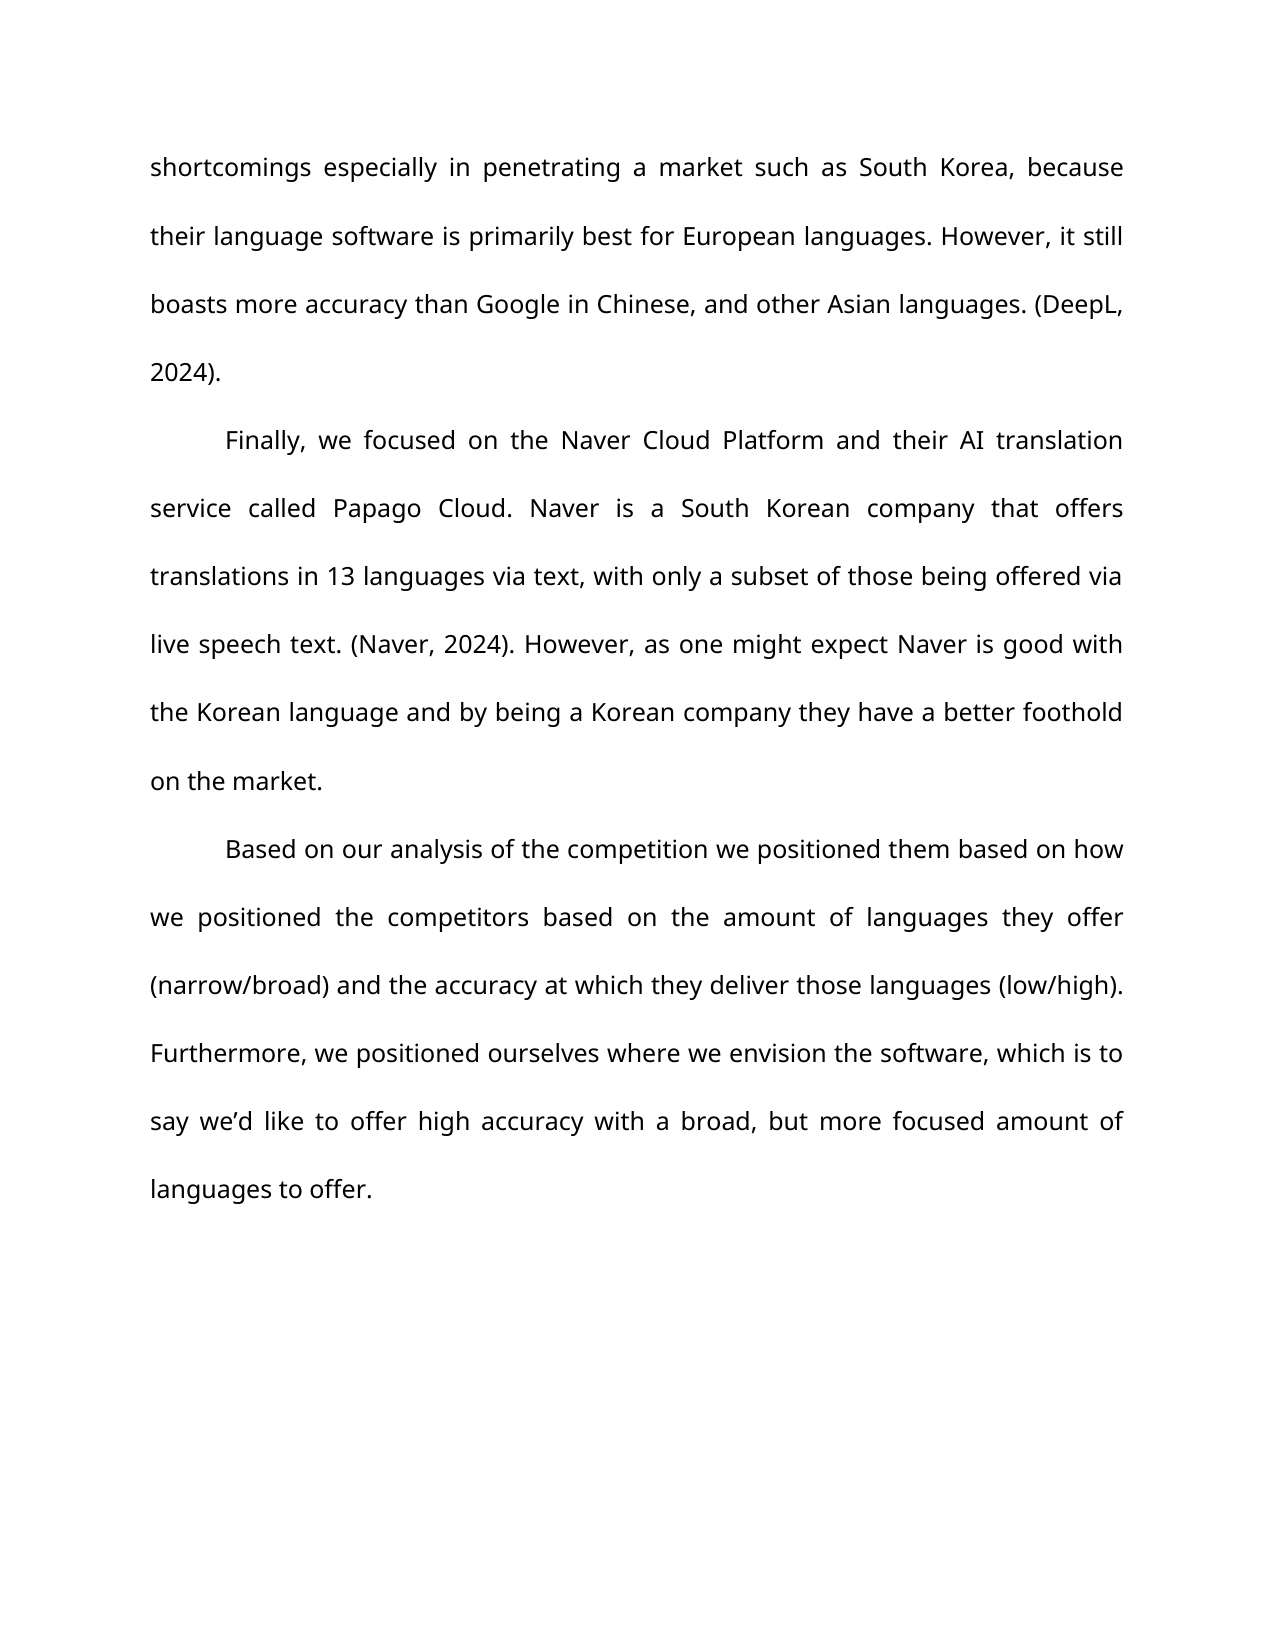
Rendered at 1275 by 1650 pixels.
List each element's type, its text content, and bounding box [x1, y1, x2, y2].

text Based on our analysis of the competition we positioned them based on how we positioned the competitors based on the amount of languages they offer (narrow/broad) and the accuracy at which they deliver those languages (low/high). Furthermore, we positioned ourselves where we envision the software, which is to say we’d like to offer high accuracy with a broad, but more focused amount of languages to offer. [150, 831, 1125, 1206]
text Finally, we focused on the Naver Cloud Platform and their AI translation service called Papago Cloud. Naver is a South Korean company that offers translations in 13 languages via text, with only a subset of those being offered via live speech text. (Naver, 2024). However, as one might expect Naver is good with the Korean language and by being a Korean company they have a better foothold on the market. [150, 422, 1125, 797]
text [150, 150, 1125, 388]
